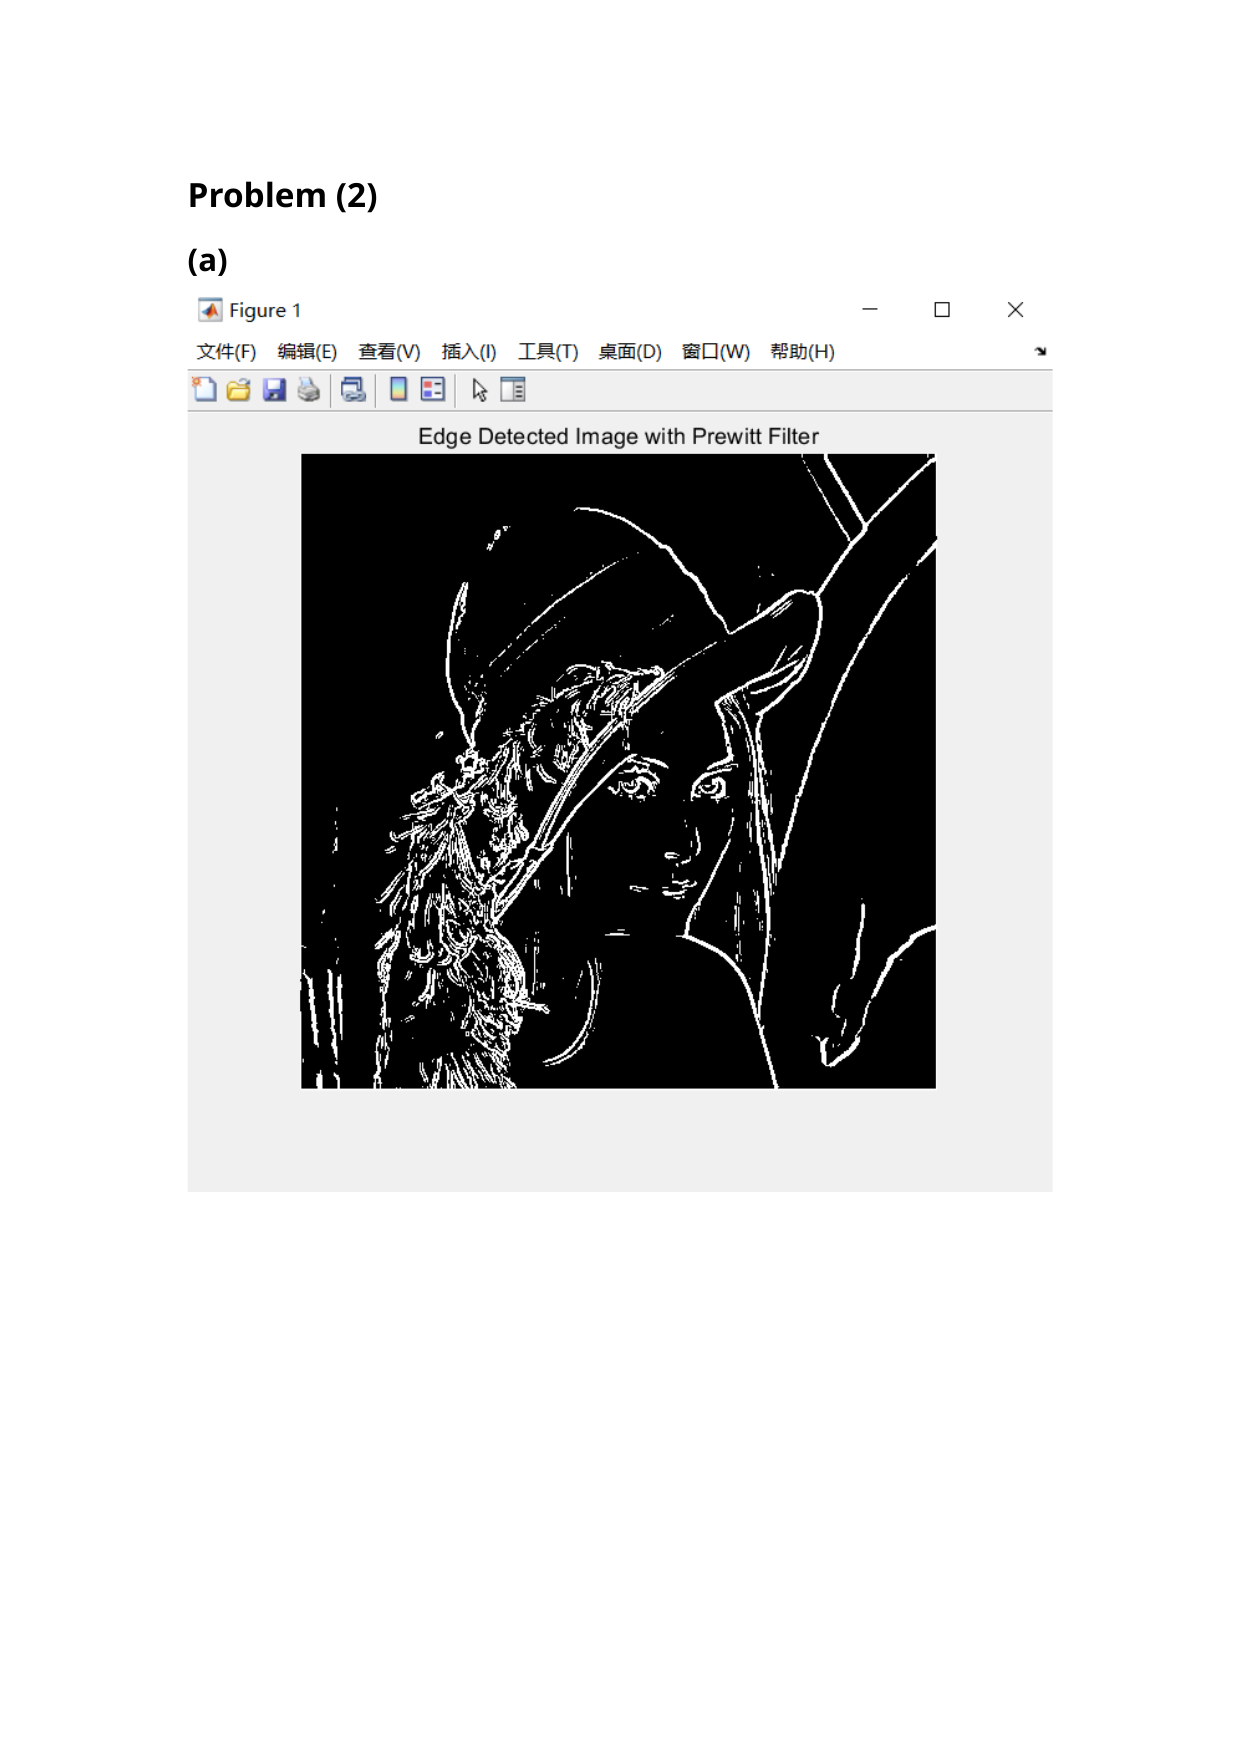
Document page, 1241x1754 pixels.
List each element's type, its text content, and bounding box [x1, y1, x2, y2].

subtitle Problem (2) [187, 162, 1053, 227]
picture [187, 292, 1053, 1192]
subtitle (a) [187, 227, 1053, 292]
